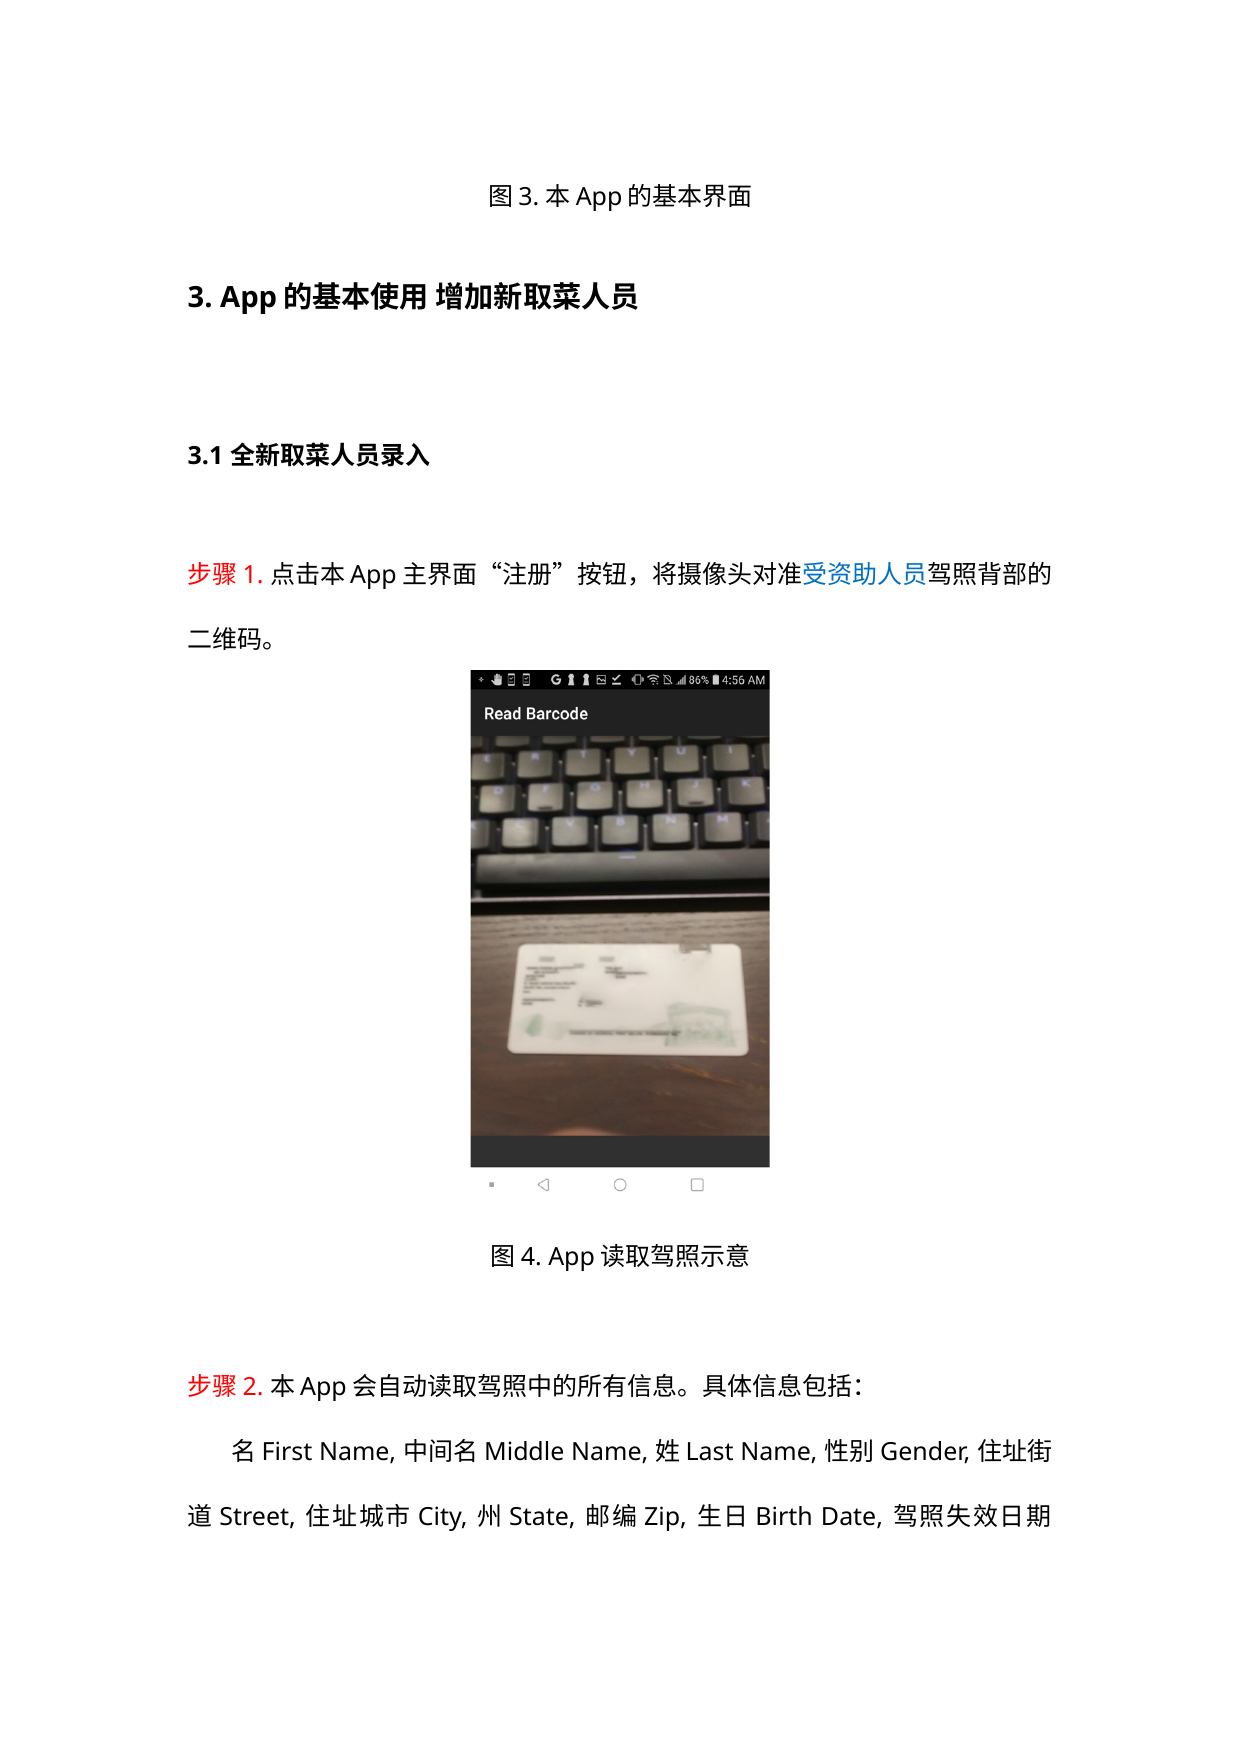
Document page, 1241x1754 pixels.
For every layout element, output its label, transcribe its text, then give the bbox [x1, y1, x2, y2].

text 步骤1. 点击本App主界面“注册”按钮，将摄像头对准受资助人员驾照背部的二维码。 [187, 540, 1053, 670]
subtitle 3. App的基本使用 增加新取菜人员 [187, 262, 1053, 327]
picture [470, 670, 770, 1202]
text 步骤2. 本App会自动读取驾照中的所有信息。具体信息包括： [187, 1352, 1053, 1417]
text 图4. App读取驾照示意 [187, 1222, 1053, 1287]
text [187, 1417, 1053, 1547]
subtitle 3.1 全新取菜人员录入 [187, 421, 1053, 486]
text 图3. 本App的基本界面 [187, 162, 1053, 227]
